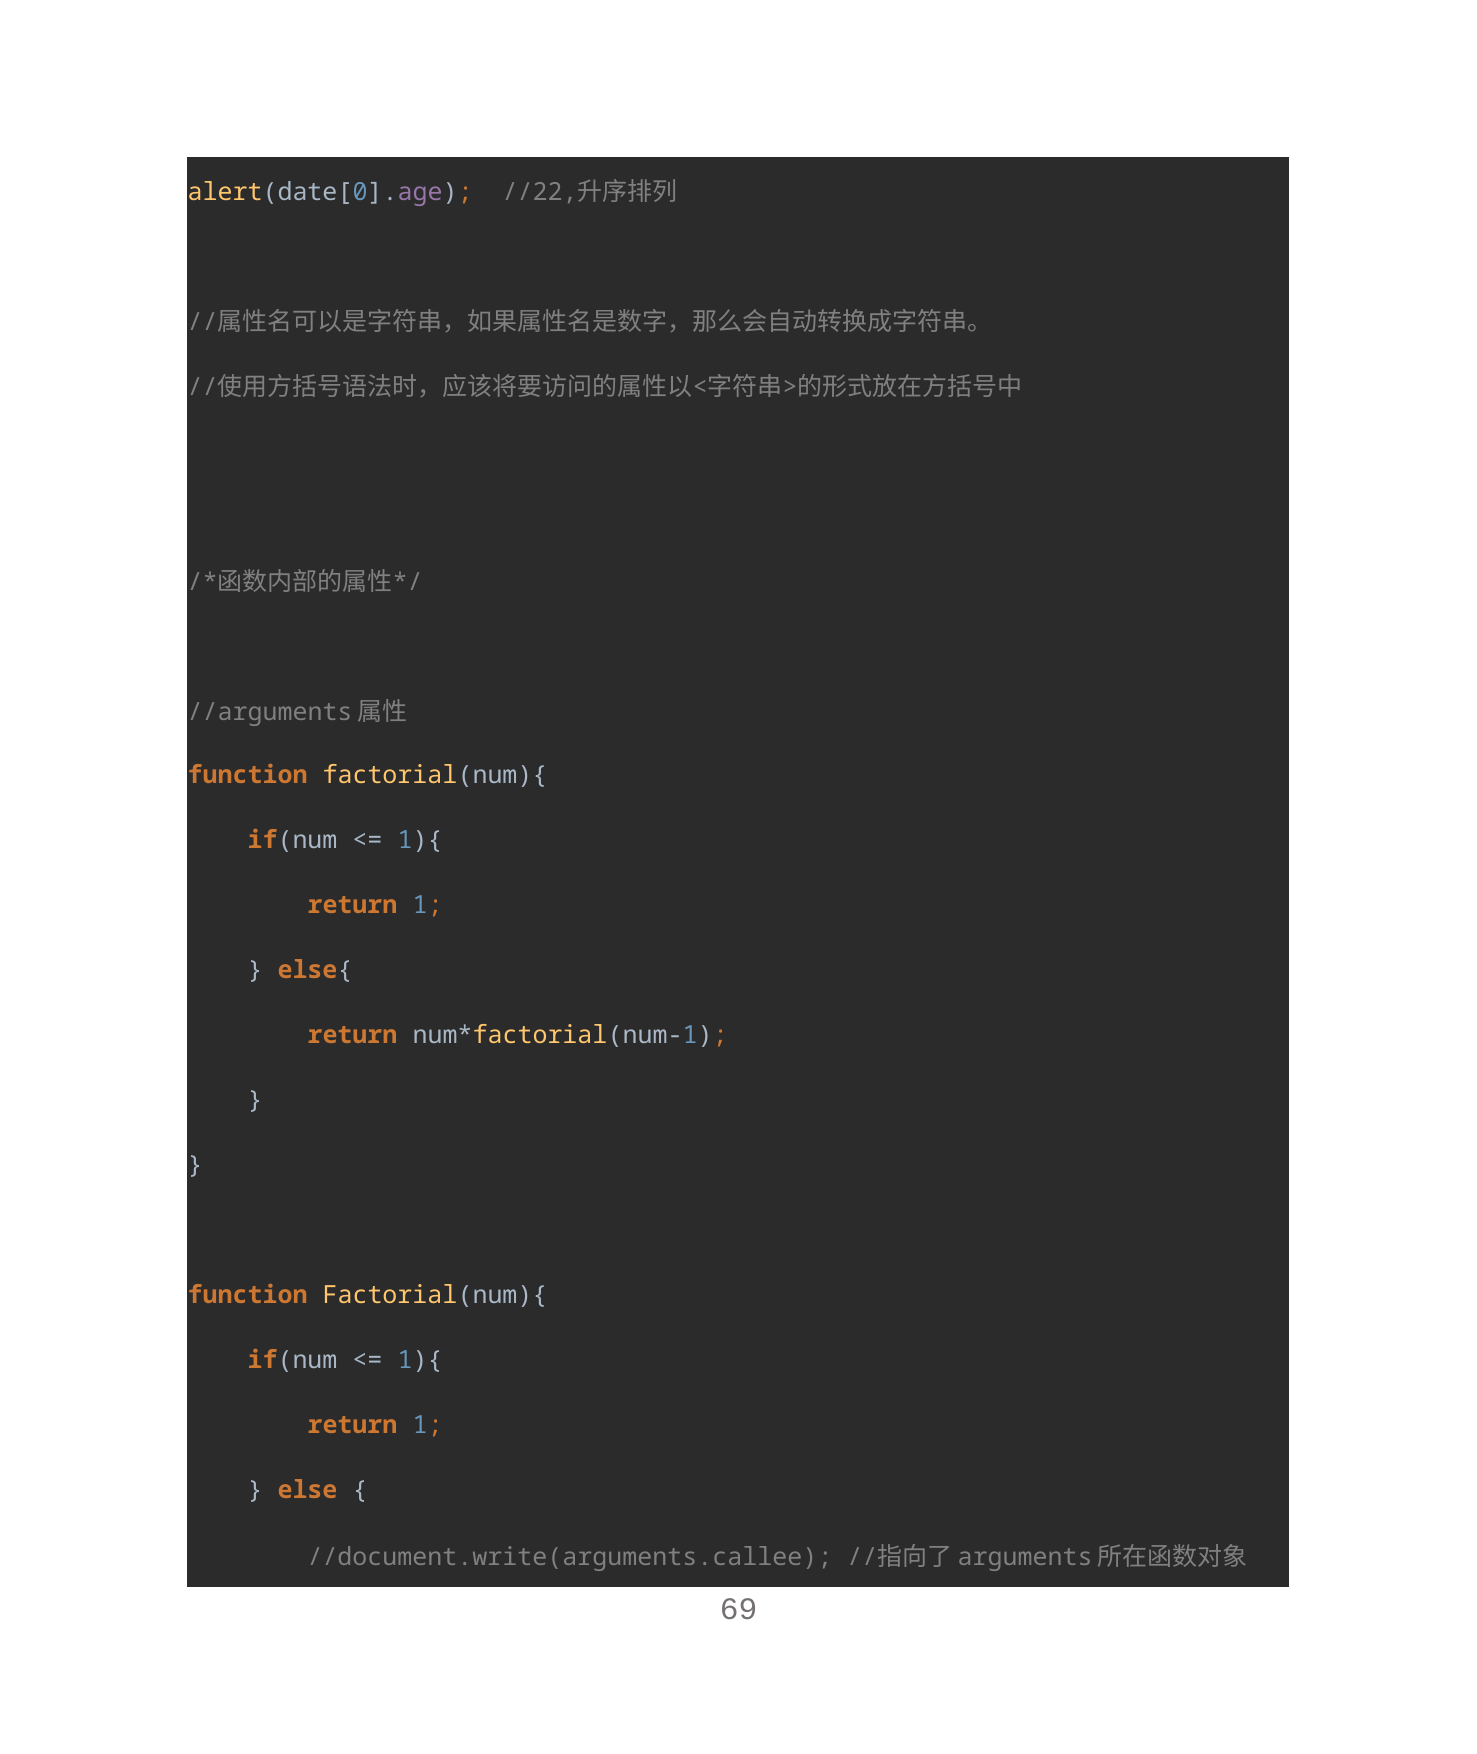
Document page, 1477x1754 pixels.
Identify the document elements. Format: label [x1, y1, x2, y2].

text [187, 157, 1289, 417]
text [187, 417, 1289, 1587]
